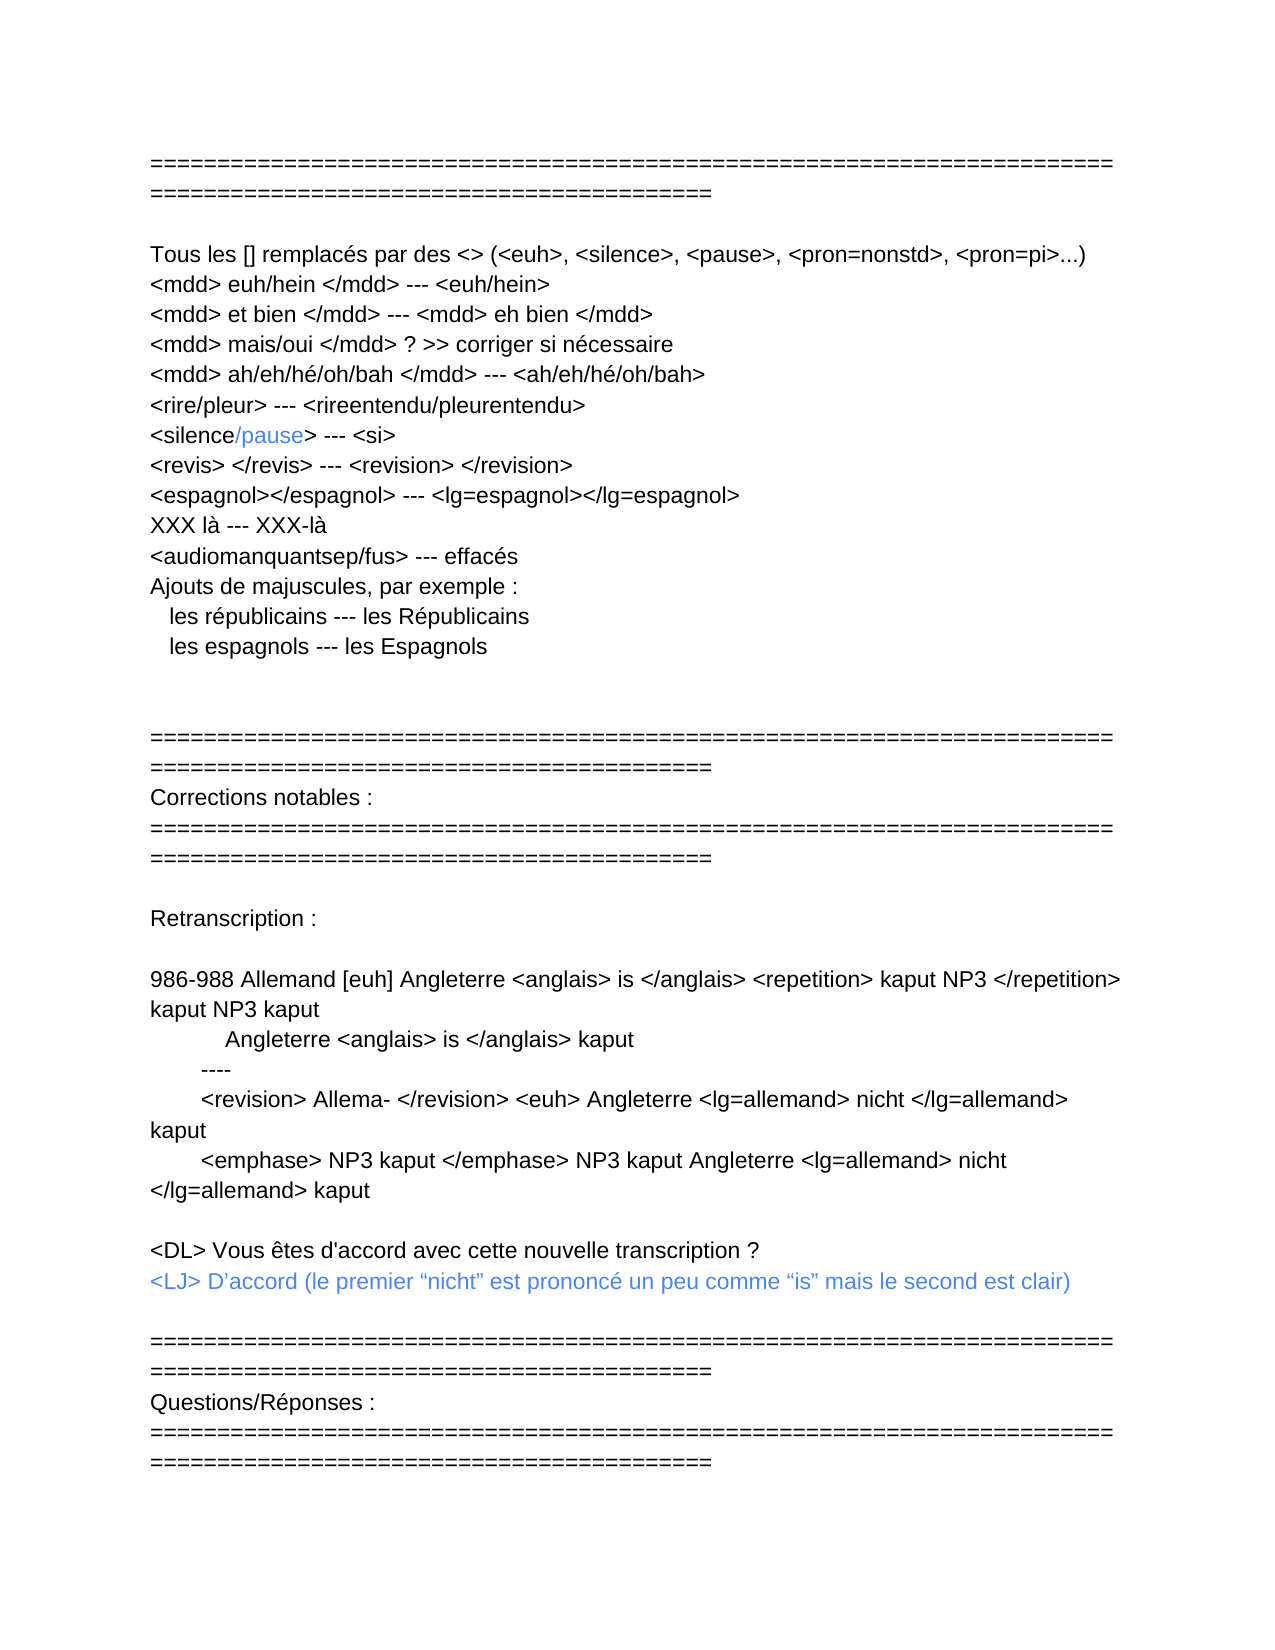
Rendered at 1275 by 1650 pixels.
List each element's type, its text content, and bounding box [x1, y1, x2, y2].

text Corrections notables : [150, 784, 1125, 811]
text <audiomanquantsep/fus> --- effacés [150, 543, 1125, 569]
text Retranscription : [150, 905, 1125, 932]
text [150, 150, 1125, 207]
text Tous les [] remplacés par des <> (<euh>, <silence>, <pause>, <pron=nonstd>, <pron=pi>...) [150, 241, 1125, 267]
text ================================================================================================================== [150, 814, 1125, 871]
text <DL> Vous êtes d'accord avec cette nouvelle transcription ? [150, 1237, 1125, 1264]
text Ajouts de majuscules, par exemple : [150, 573, 1125, 599]
text <mdd> mais/oui </mdd> ? >> corriger si nécessaire [150, 331, 1125, 358]
text XXX là --- XXX-là [150, 512, 1125, 539]
text <mdd> et bien </mdd> --- <mdd> eh bien </mdd> [150, 301, 1125, 327]
text ================================================================================================================== [150, 1328, 1125, 1385]
text <silence/pause> --- <si> [150, 422, 1125, 448]
text <revis> </revis> --- <revision> </revision> [150, 452, 1125, 478]
text ================================================================================================================== [150, 1419, 1125, 1475]
text <rire/pleur> --- <rireentendu/pleurentendu> [150, 392, 1125, 418]
text <mdd> ah/eh/hé/oh/bah </mdd> --- <ah/eh/hé/oh/bah> [150, 361, 1125, 388]
text 986-988 Allemand [euh] Angleterre <anglais> is </anglais> <repetition> kaput NP3 </repetition> kaput NP3 kaput [150, 966, 1125, 1022]
text les espagnols --- les Espagnols [150, 633, 1125, 660]
text ---- [150, 1056, 1125, 1083]
text <revision> Allema- </revision> <euh> Angleterre <lg=allemand> nicht </lg=allemand> kaput [150, 1086, 1125, 1143]
text les républicains --- les Républicains [150, 603, 1125, 629]
text <mdd> euh/hein </mdd> --- <euh/hein> [150, 271, 1125, 297]
text <LJ> D’accord (le premier “nicht” est prononcé un peu comme “is” mais le second est clair) [150, 1268, 1125, 1294]
text ================================================================================================================== [150, 724, 1125, 781]
text <emphase> NP3 kaput </emphase> NP3 kaput Angleterre <lg=allemand> nicht </lg=allemand> kaput [150, 1147, 1125, 1203]
text Angleterre <anglais> is </anglais> kaput [150, 1026, 1125, 1052]
text <espagnol></espagnol> --- <lg=espagnol></lg=espagnol> [150, 482, 1125, 509]
text Questions/Réponses : [150, 1388, 1125, 1415]
